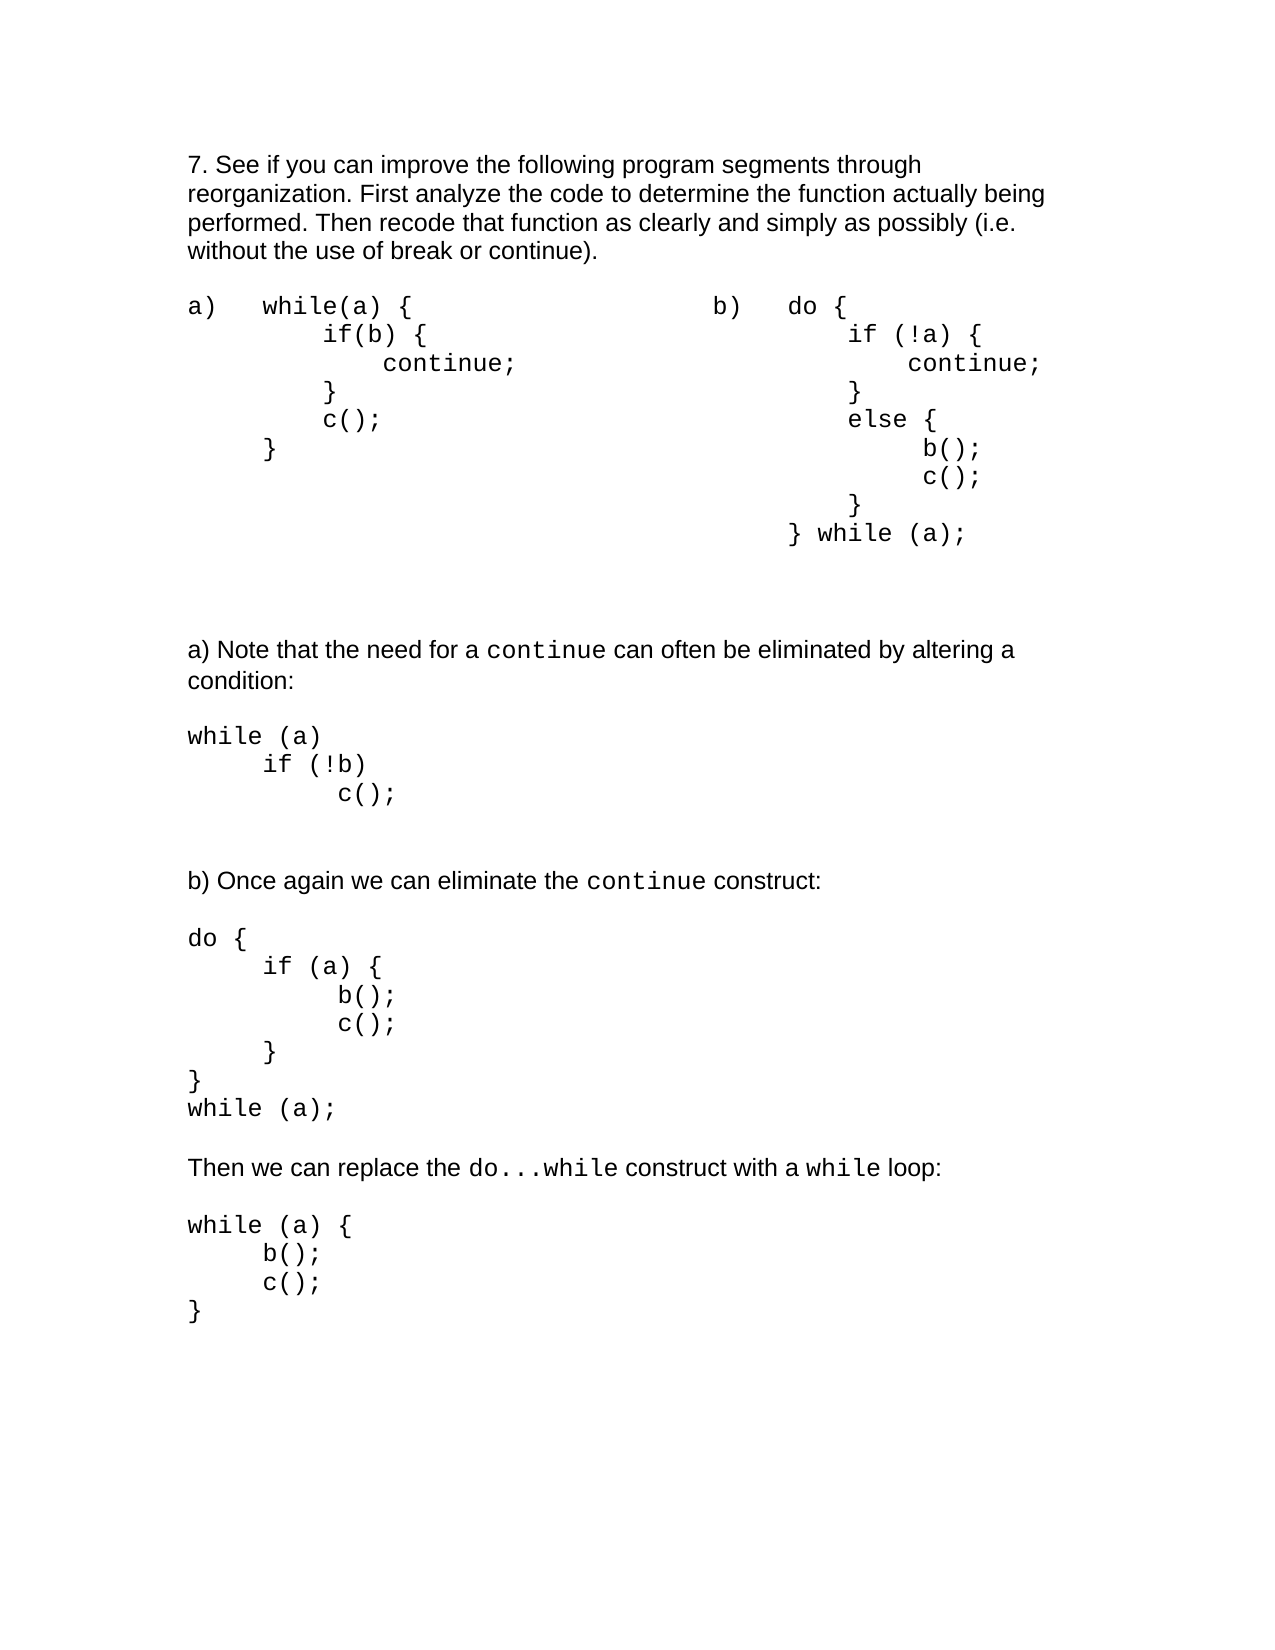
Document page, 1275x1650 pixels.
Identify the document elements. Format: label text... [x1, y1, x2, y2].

text do { [187, 926, 1087, 954]
text c(); [187, 1011, 1087, 1039]
text while (a) [187, 723, 1087, 752]
text c(); [187, 780, 1087, 808]
text Then we can replace the do...while construct with a while loop: [187, 1153, 1087, 1184]
text b(); [187, 982, 1087, 1011]
text } [187, 1039, 1087, 1067]
text } [187, 492, 1087, 520]
text while (a) { [187, 1212, 1087, 1241]
text b(); [187, 1241, 1087, 1269]
text while (a); [187, 1096, 1087, 1124]
text c(); else { [187, 407, 1087, 435]
text a) while(a) { b) do { [187, 294, 1087, 322]
text } [187, 1067, 1087, 1096]
text a) Note that the need for a continue can often be eliminated by altering a condition: [187, 635, 1087, 695]
text } while (a); [187, 520, 1087, 549]
text c(); [187, 1269, 1087, 1297]
text c(); [187, 464, 1087, 492]
text continue; continue; [187, 350, 1087, 379]
text } [187, 1297, 1087, 1326]
text if(b) { if (!a) { [187, 322, 1087, 350]
text if (!b) [187, 752, 1087, 780]
text } } [187, 379, 1087, 407]
text } b(); [187, 435, 1087, 464]
text b) Once again we can eliminate the continue construct: [187, 866, 1087, 897]
text if (a) { [187, 954, 1087, 982]
text 7. See if you can improve the following program segments through reorganization. First analyze the code to determine the function actually being performed. Then recode that function as clearly and simply as possibly (i.e. without the use of break or continue). [187, 150, 1087, 265]
